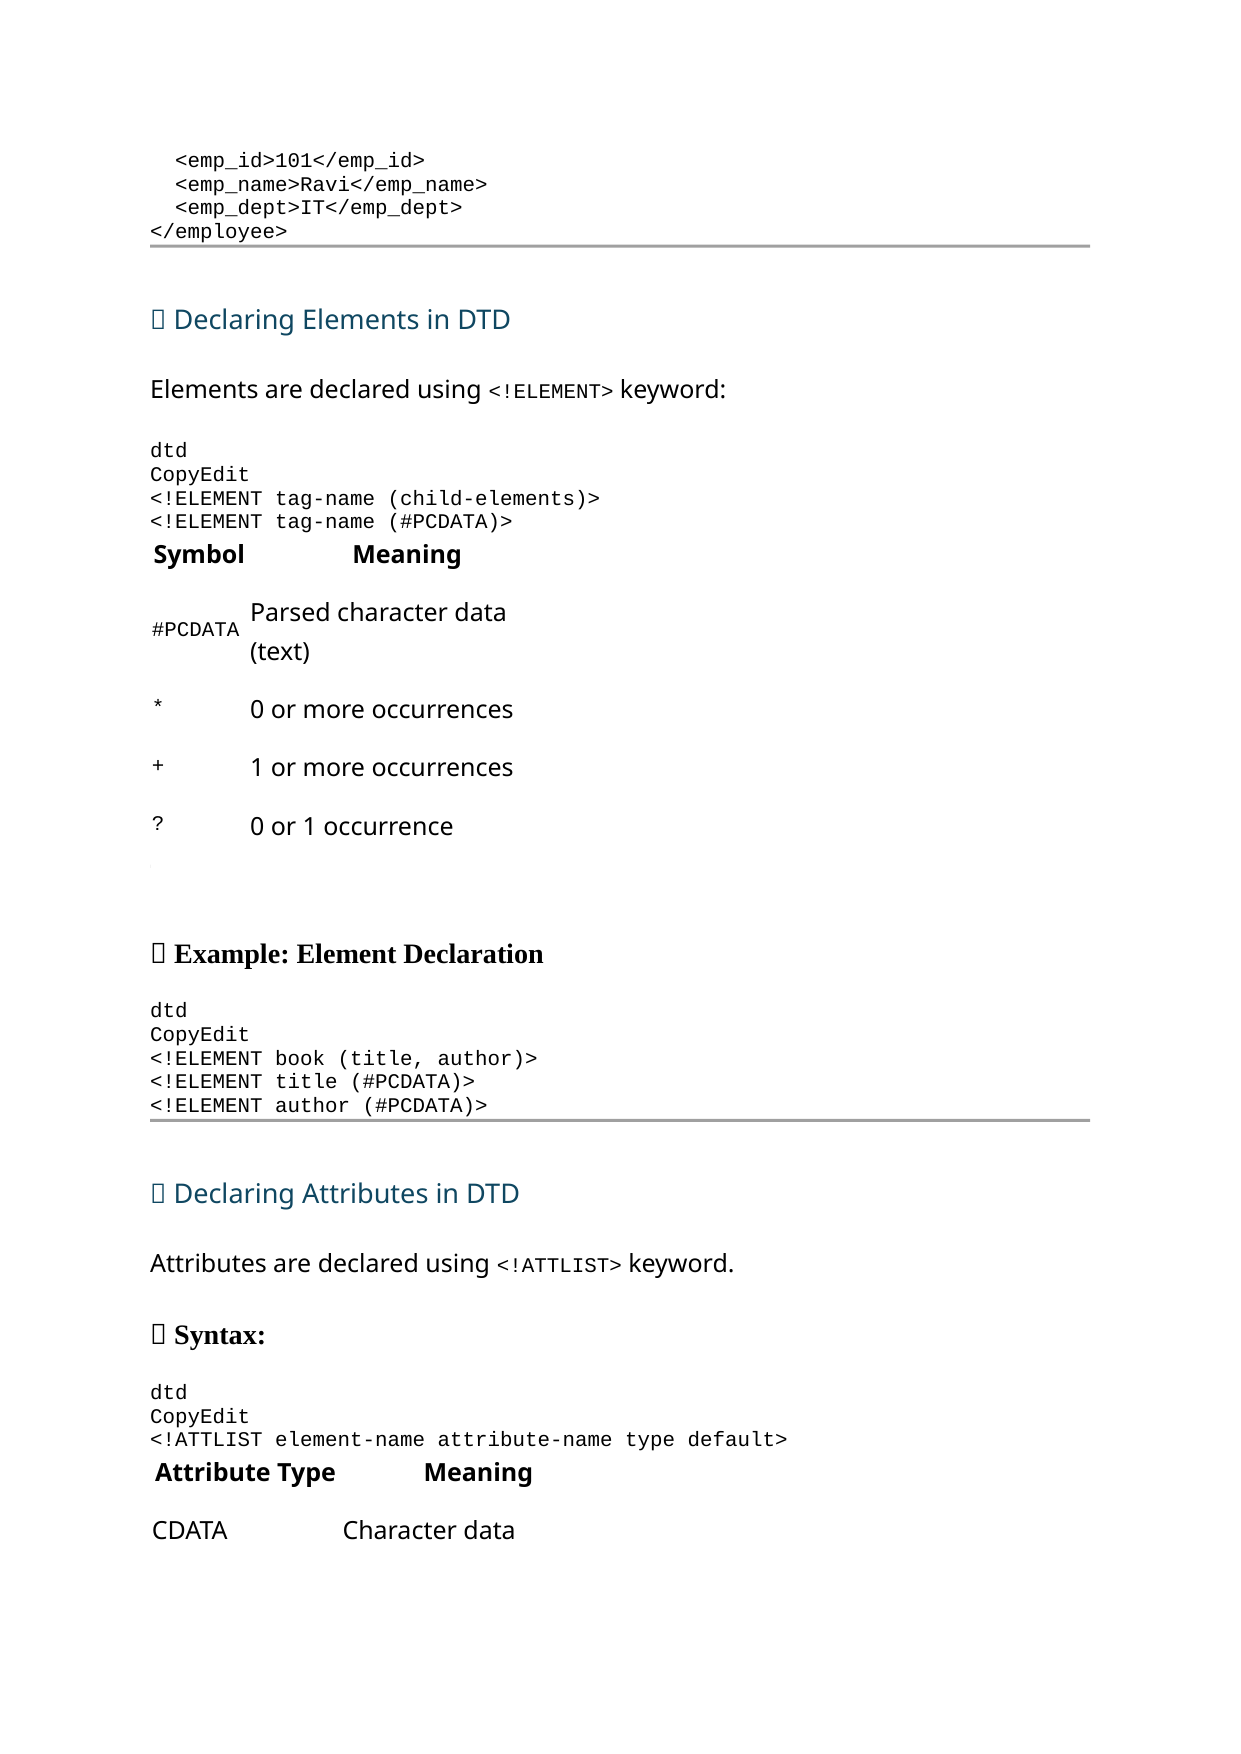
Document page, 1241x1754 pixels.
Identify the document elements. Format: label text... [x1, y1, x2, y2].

text CopyEdit [150, 1024, 1090, 1048]
table_cell ? [150, 807, 248, 865]
text Attributes are declared using <!ATTLIST> keyword. [150, 1246, 1090, 1280]
text <emp_dept>IT</emp_dept> [150, 197, 1090, 221]
text <!ATTLIST element-name attribute-name type default> [150, 1429, 1090, 1453]
table_cell 0 or more occurrences [248, 690, 566, 748]
text <!ELEMENT author (#PCDATA)> [150, 1095, 1090, 1118]
table_cell 0 or 1 occurrence [248, 807, 566, 865]
table_cell + [150, 749, 248, 807]
table_cell Character data [341, 1511, 616, 1569]
table_header Meaning [248, 535, 566, 593]
text </employee> [150, 221, 1090, 244]
text dtd [150, 1382, 1090, 1406]
subtitle ✅ Declaring Attributes in DTD [150, 1174, 1090, 1211]
text CopyEdit [150, 1406, 1090, 1429]
subtitle 🔹 Syntax: [150, 1314, 1090, 1353]
text <emp_id>101</emp_id> [150, 150, 1090, 174]
table_cell #PCDATA [150, 593, 248, 690]
text <emp_name>Ravi</emp_name> [150, 174, 1090, 197]
table_header Symbol [150, 535, 248, 593]
table_header Meaning [341, 1453, 616, 1511]
text <!ELEMENT book (title, author)> [150, 1048, 1090, 1071]
text <!ELEMENT tag-name (#PCDATA)> [150, 511, 1090, 535]
text CopyEdit [150, 464, 1090, 488]
subtitle 🔹 Example: Element Declaration [150, 933, 1090, 971]
text <!ELEMENT tag-name (child-elements)> [150, 488, 1090, 511]
text Elements are declared using <!ELEMENT> keyword: [150, 372, 1090, 406]
text dtd [150, 1001, 1090, 1024]
text <!ELEMENT title (#PCDATA)> [150, 1071, 1090, 1095]
table_cell * [150, 690, 248, 748]
table_header Attribute Type [150, 1453, 341, 1511]
subtitle ✅ Declaring Elements in DTD [150, 300, 1090, 337]
text dtd [150, 440, 1090, 464]
table_cell 1 or more occurrences [248, 749, 566, 807]
table_cell Parsed character data (text) [248, 593, 566, 690]
table_cell CDATA [150, 1511, 341, 1569]
